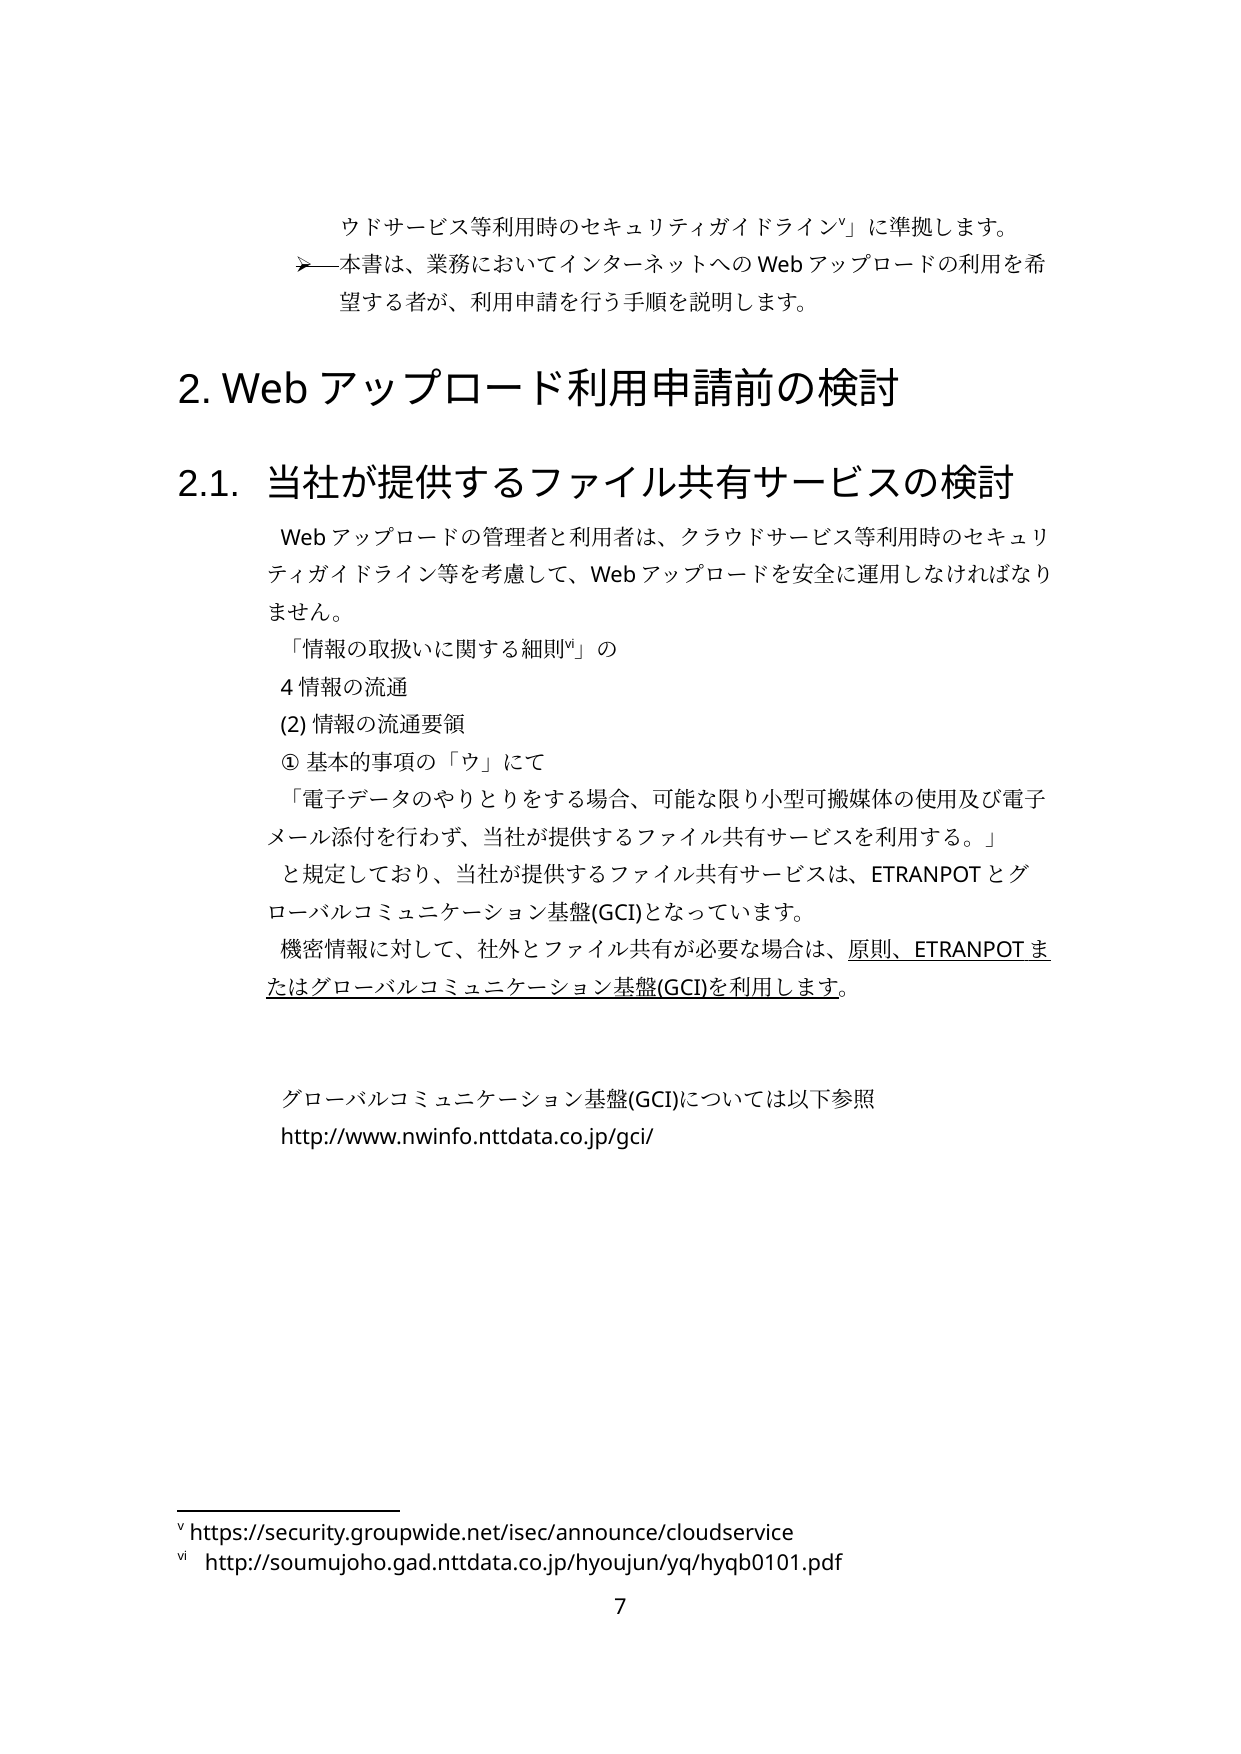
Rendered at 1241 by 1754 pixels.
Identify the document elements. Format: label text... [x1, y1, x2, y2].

text 「電子データのやりとりをする場合、可能な限り小型可搬媒体の使用及び電子メール添付を行わず、当社が提供するファイル共有サービスを利用する。」 [266, 780, 1063, 855]
text 4 情報の流通 [266, 667, 1063, 705]
text と規定しており、当社が提供するファイル共有サービスは、ETRANPOTとグローバルコミュニケーション基盤(GCI)となっています。 [266, 855, 1063, 930]
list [295, 207, 1063, 244]
text グローバルコミュニケーション基盤(GCI)については以下参照 [266, 1080, 1063, 1117]
text 「情報の取扱いに関する細則」の [266, 630, 1063, 667]
list 本書は、業務においてインターネットへのWebアップロードの利用を希望する者が、利用申請を行う手順を説明します。 [295, 244, 1063, 319]
text 機密情報に対して、社外とファイル共有が必要な場合は、原則、ETRANPOTまたはグローバルコミュニケーション基盤(GCI)を利用します。 [266, 930, 1063, 1005]
subtitle 当社が提供するファイル共有サービスの検討 [177, 442, 1063, 517]
text (2) 情報の流通要領 [266, 705, 1063, 742]
text ① 基本的事項の「ウ」にて [266, 742, 1063, 780]
text http://www.nwinfo.nttdata.co.jp/gci/ [266, 1117, 1063, 1155]
text Webアップロードの管理者と利用者は、クラウドサービス等利用時のセキュリティガイドライン等を考慮して、Webアップロードを安全に運用しなければなりません。 [266, 517, 1063, 630]
subtitle Webアップロード利用申請前の検討 [177, 348, 1063, 423]
